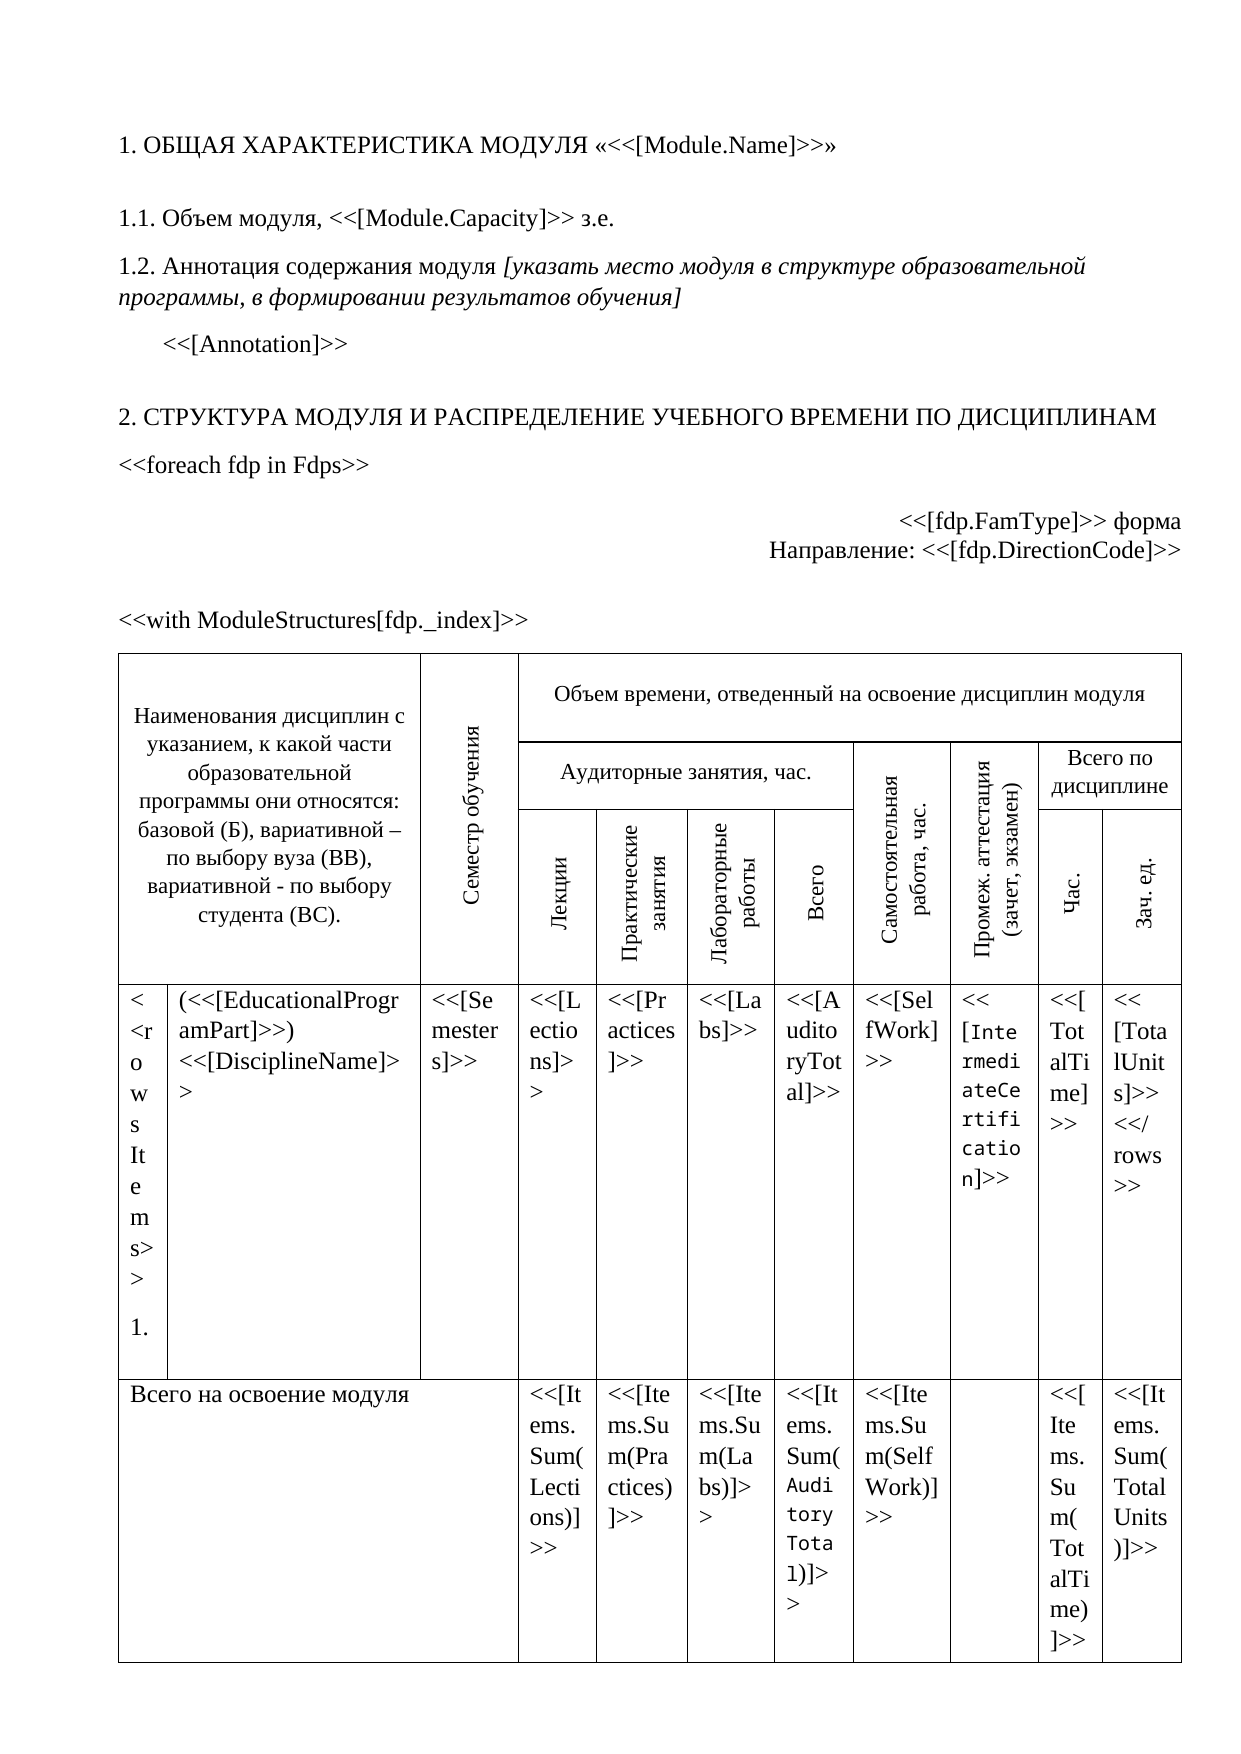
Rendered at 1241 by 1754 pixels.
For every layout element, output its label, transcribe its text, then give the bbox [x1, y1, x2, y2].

table_cell <<[Items.Sum(Lections)]>> [519, 1380, 596, 1662]
table_cell <<[TotalTime]>> [1039, 985, 1102, 1378]
table_cell <<[Lections]>> [519, 985, 596, 1378]
table_cell Зач. ед. [1103, 810, 1181, 984]
table_cell Всего [775, 810, 853, 984]
table_cell <<[Items.Sum(TotalTime)]>> [1039, 1380, 1102, 1662]
table_cell <<[TotalUnits]>><</rows>> [1103, 985, 1181, 1378]
table_header Наименования дисциплин с указанием, к какой части образовательной программы они относятся: базовой (Б), вариативной – по выбору вуза (ВВ), вариативной - по выбору студента (ВС). [119, 654, 420, 984]
text <<foreach fdp in Fdps>> [118, 450, 1181, 479]
text <<with ModuleStructures[fdp._index]>> [118, 605, 1181, 634]
table_cell <<[Semesters]>> [421, 985, 518, 1378]
table_cell <<[Items.Sum(TotalUnits)]>> [1103, 1380, 1181, 1662]
table_cell Промеж. аттестация (зачет, экзамен) [951, 743, 1038, 984]
table_cell Всего по дисциплине [1039, 743, 1181, 809]
table_cell <<[Practices]>> [597, 985, 687, 1378]
table_cell [951, 1380, 1038, 1662]
text 1. ОБЩАЯ ХАРАКТЕРИСТИКА МОДУЛЯ «<<[Module.Name]>>» [118, 130, 1181, 159]
text <<[fdp.FamType]>> форма [118, 506, 1181, 535]
text Направление: <<[fdp.DirectionCode]>> [118, 535, 1181, 563]
table_header Объем времени, отведенный на освоение дисциплин модуля [519, 654, 1181, 741]
table_cell <<rows Items>> [119, 985, 167, 1378]
table_cell <<[Items.Sum(Practices)]>> [597, 1380, 687, 1662]
table_cell <<[Items.Sum(Labs)]>> [688, 1380, 774, 1662]
text 2. СТРУКТУРА МОДУЛЯ И РАСПРЕДЕЛЕНИЕ УЧЕБНОГО ВРЕМЕНИ ПО ДИСЦИПЛИНАМ [118, 402, 1181, 431]
text 1.1. Объем модуля, <<[Module.Capacity]>> з.е. [118, 203, 1181, 232]
table_cell <<[Items.Sum(AuditoryTotal)]>> [775, 1380, 853, 1662]
table_cell <<[IntermediateCertification]>> [951, 985, 1038, 1378]
text 1.2. Аннотация содержания модуля [указать место модуля в структуре образовательной программы, в формировании результатов обучения] [118, 251, 1181, 311]
table_cell Час. [1039, 810, 1102, 984]
table_header Семестр обучения [421, 654, 518, 984]
table_cell <<[Items.Sum(SelfWork)]>> [854, 1380, 950, 1662]
text <<[Annotation]>> [118, 329, 1181, 358]
table_cell Самостоятельная работа, час. [854, 743, 950, 984]
table_cell <<[Labs]>> [688, 985, 774, 1378]
table_cell (<<[EducationalProgramPart]>>) <<[DisciplineName]>> [168, 985, 420, 1378]
table_cell <<[SelfWork]>> [854, 985, 950, 1378]
table_cell <<[AuditoryTotal]>> [775, 985, 853, 1378]
table_cell Лабораторные работы [688, 810, 774, 984]
table_cell Аудиторные занятия, час. [519, 743, 853, 809]
table_cell Практические занятия [597, 810, 687, 984]
table_cell Всего на освоение модуля [119, 1380, 518, 1662]
table_cell Лекции [519, 810, 596, 984]
